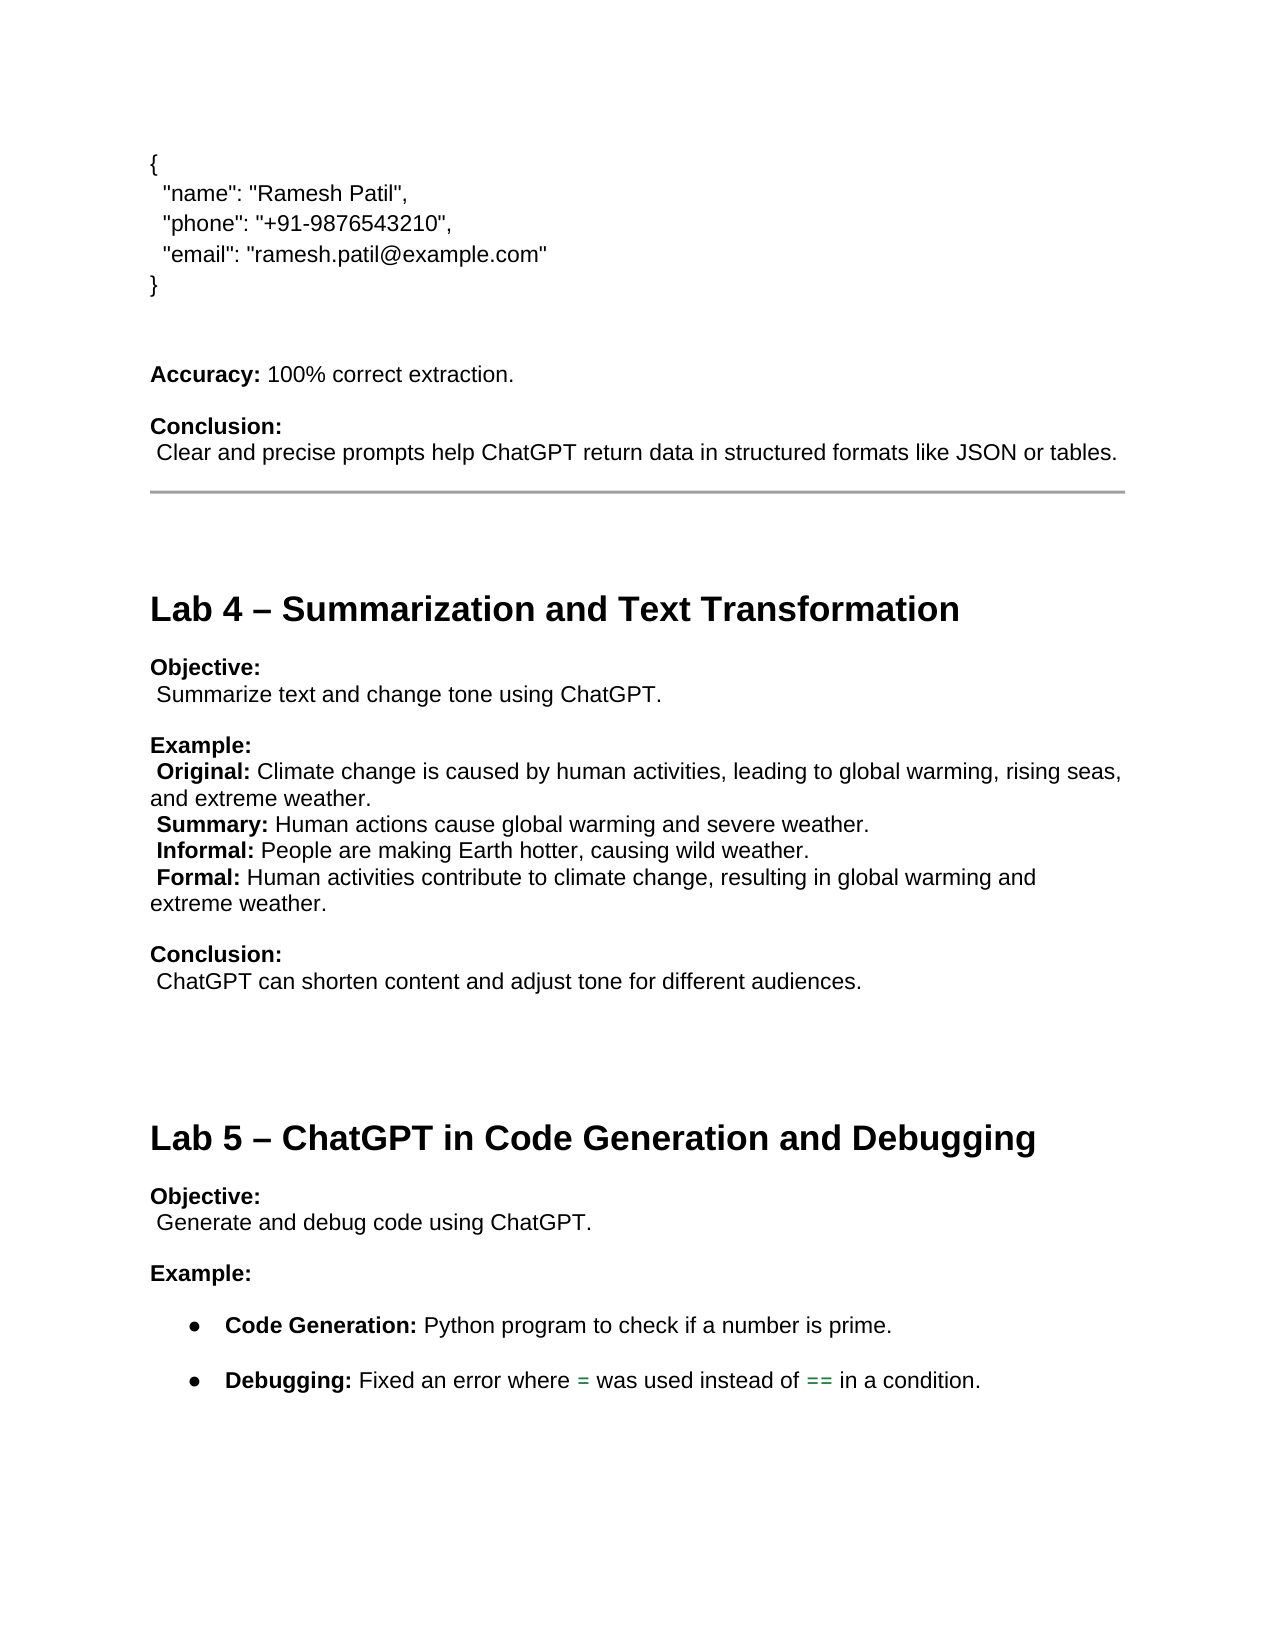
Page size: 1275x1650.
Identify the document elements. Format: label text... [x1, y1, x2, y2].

text "phone": "+91-9876543210", [150, 210, 1125, 237]
text Accuracy: 100% correct extraction. [150, 361, 1125, 388]
text "name": "Ramesh Patil", [150, 180, 1125, 207]
list Debugging: Fixed an error where = was used instead of == in a condition. [187, 1364, 1125, 1421]
text Example: Original: Climate change is caused by human activities, leading to global warming, rising seas, and extreme weather. Summary: Human actions cause global warming and severe weather. Informal: People are making Earth hotter, causing wild weather. Formal: Human activities contribute to climate change, resulting in global warming and extreme weather. [150, 732, 1125, 916]
text Objective: Generate and debug code using ChatGPT. [150, 1183, 1125, 1235]
subtitle Lab 5 – ChatGPT in Code Generation and Debugging [150, 1117, 1125, 1158]
text Objective: Summarize text and change tone using ChatGPT. [150, 654, 1125, 707]
text Conclusion: ChatGPT can shorten content and adjust tone for different audiences. [150, 941, 1125, 994]
text "email": "ramesh.patil@example.com" [150, 241, 1125, 267]
list Code Generation: Python program to check if a number is prime. [187, 1312, 1125, 1364]
text Example: [150, 1260, 1125, 1287]
text Conclusion: Clear and precise prompts help ChatGPT return data in structured formats like JSON or tables. [150, 413, 1125, 466]
text } [150, 271, 1125, 297]
subtitle Lab 4 – Summarization and Text Transformation [150, 588, 1125, 629]
text { [150, 150, 1125, 176]
